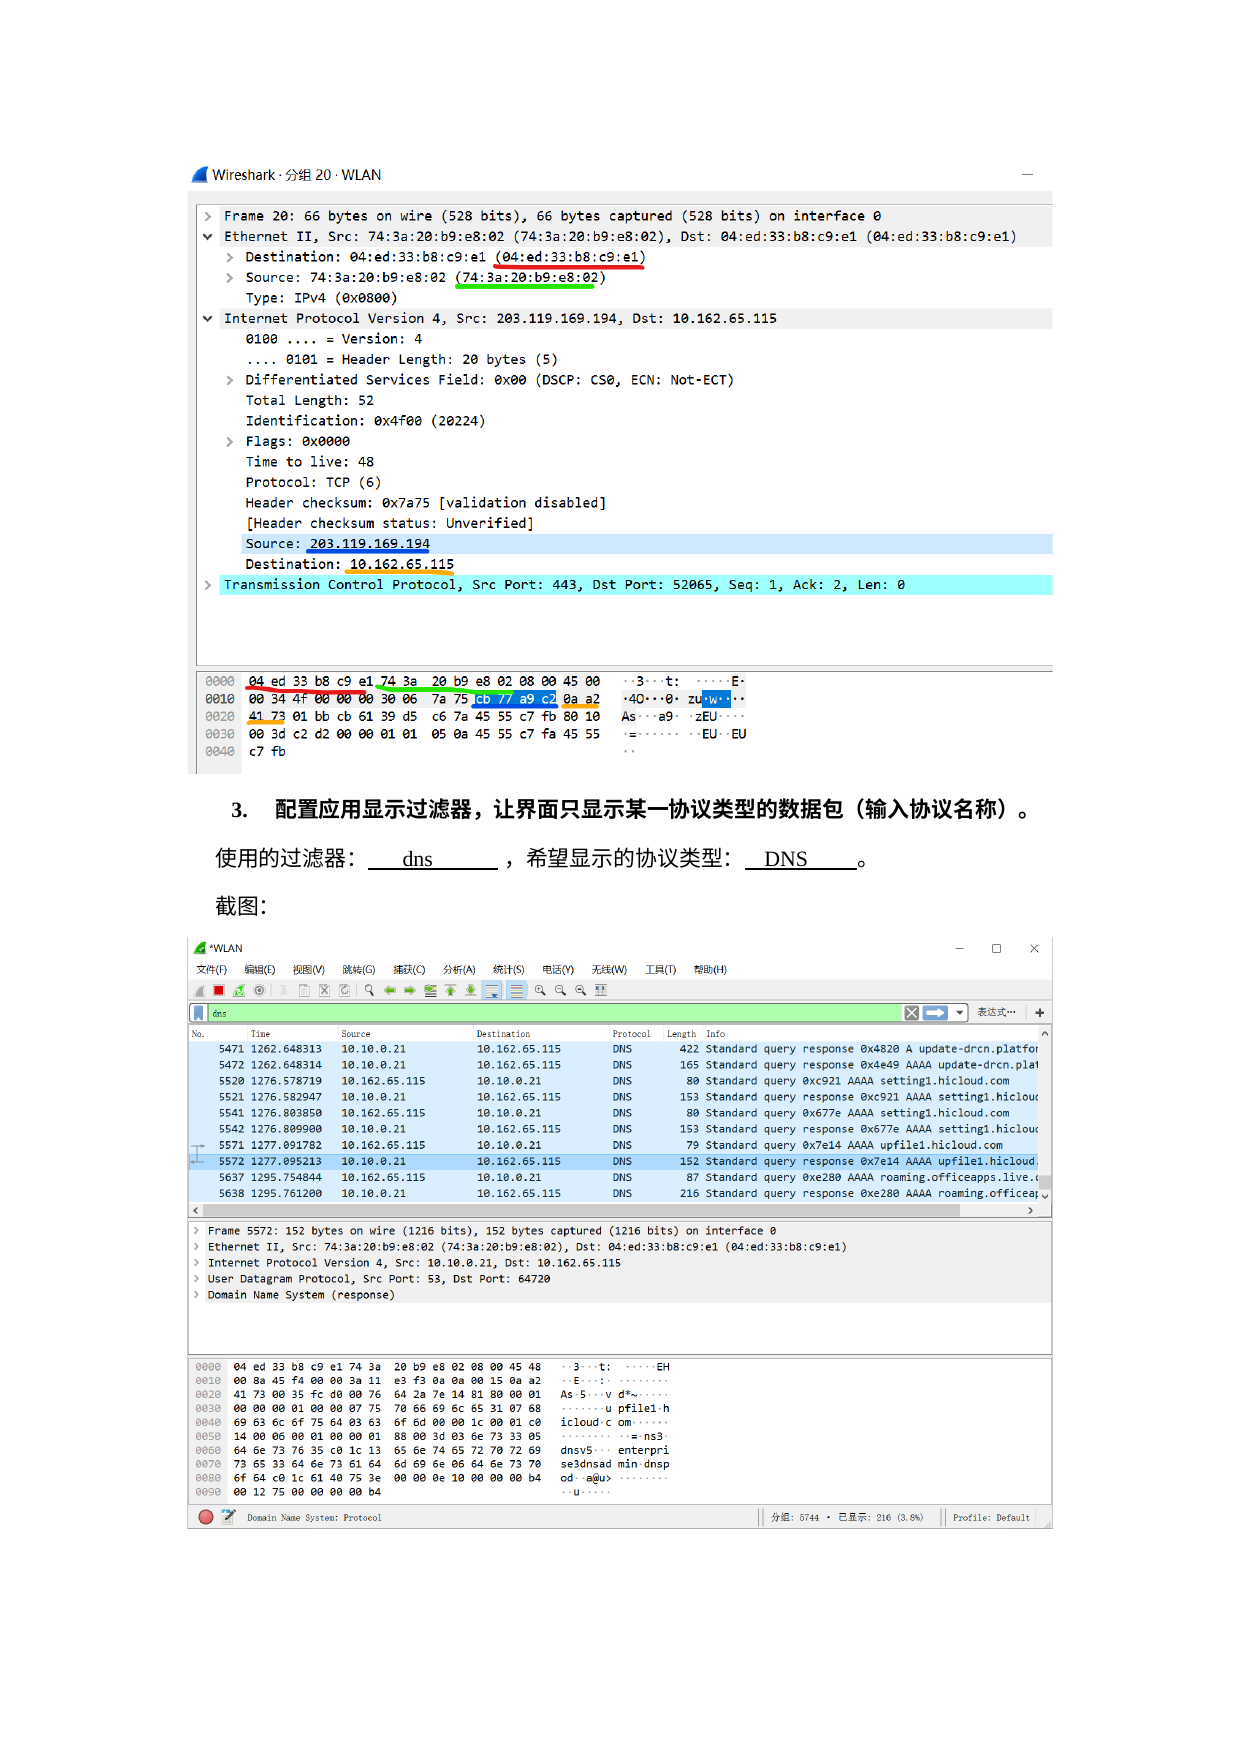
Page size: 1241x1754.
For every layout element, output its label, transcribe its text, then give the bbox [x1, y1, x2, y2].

text 使用的过滤器： dns ，希望显示的协议类型： DNS 。 [187, 840, 1053, 873]
text 截图： [187, 889, 1053, 921]
picture [187, 162, 1053, 774]
list 配置应用显示过滤器，让界面只显示某一协议类型的数据包（输入协议名称）。 [231, 792, 1053, 824]
picture [187, 937, 1053, 1529]
